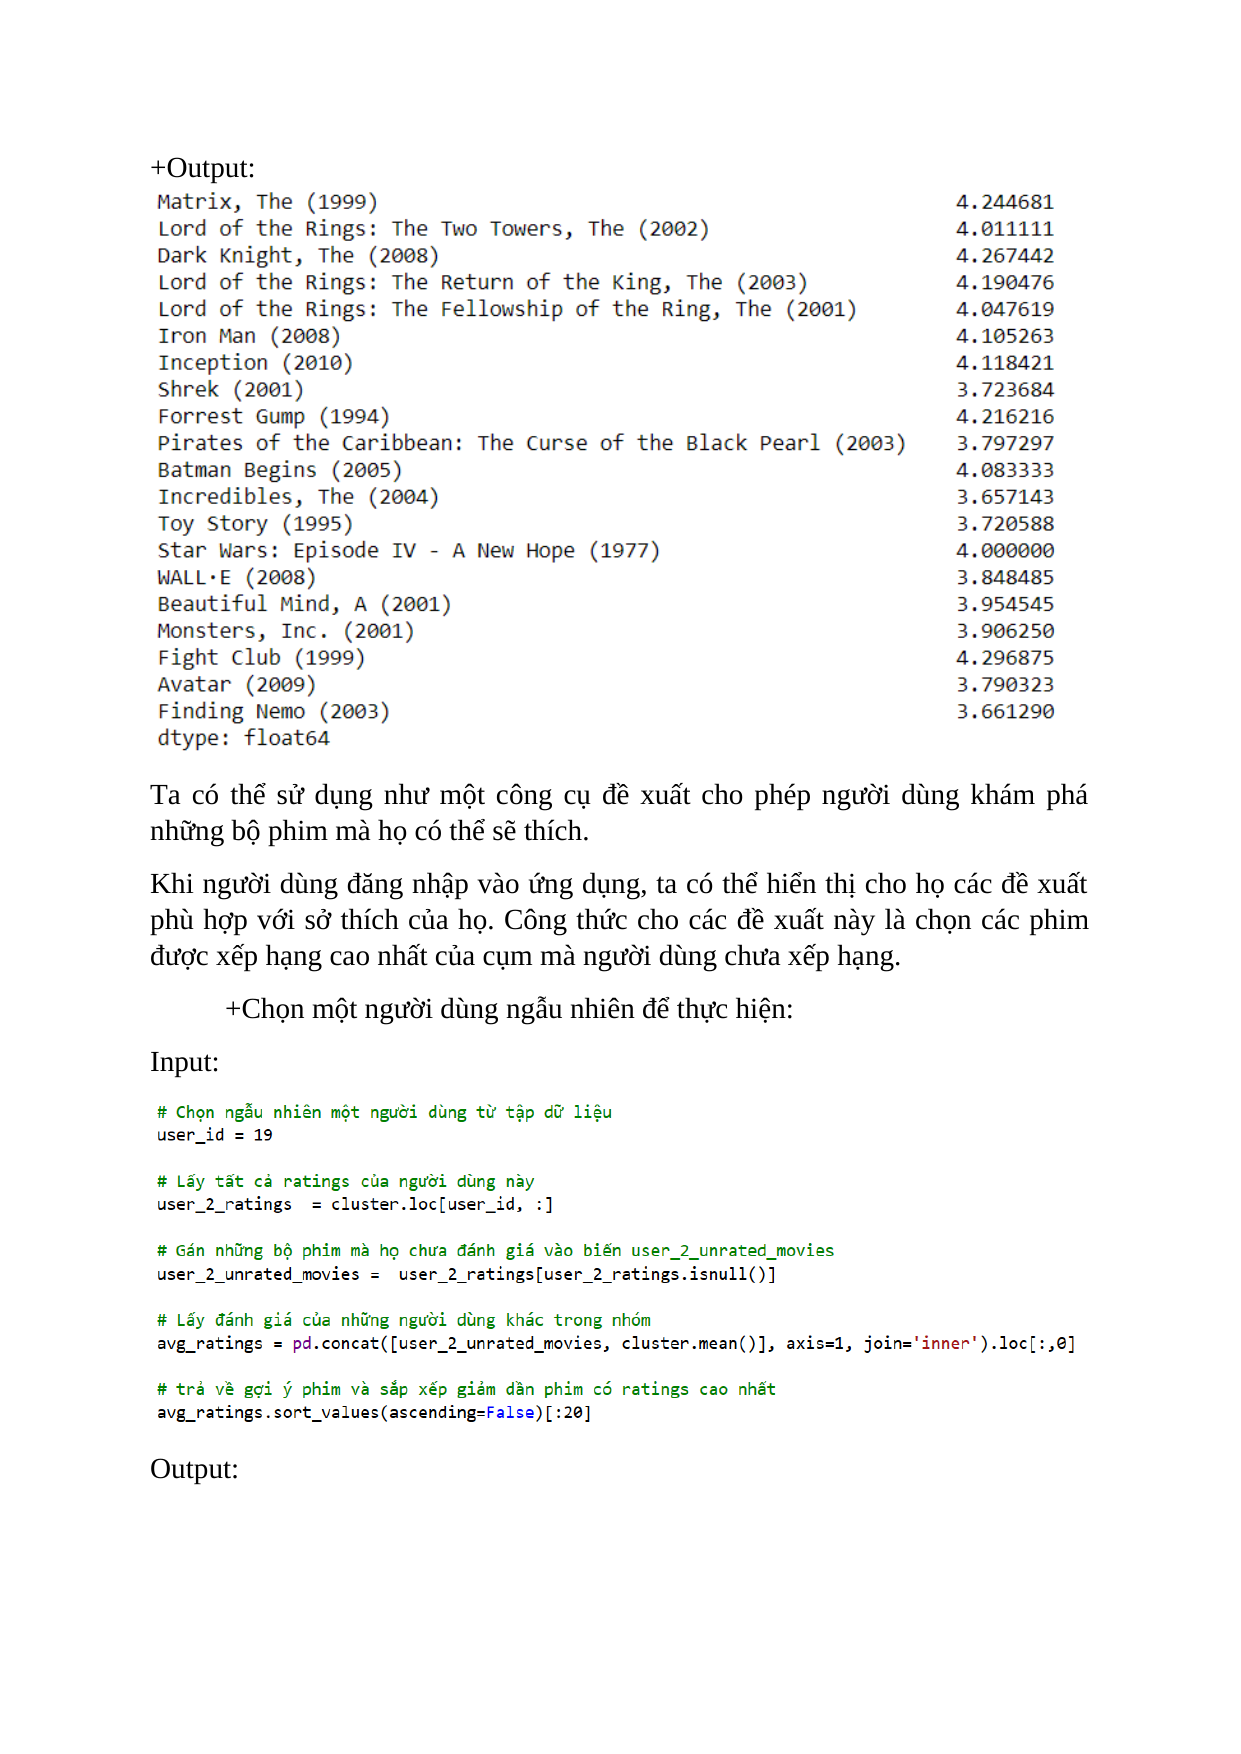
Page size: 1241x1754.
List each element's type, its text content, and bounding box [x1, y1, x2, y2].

picture [150, 186, 1091, 758]
text Ta có thể sử dụng như một công cụ đề xuất cho phép người dùng khám phá những bộ phim mà họ có thể sẽ thích. [150, 777, 1090, 847]
picture [150, 1096, 1091, 1433]
text Input: [150, 1044, 1090, 1077]
text Khi người dùng đăng nhập vào ứng dụng, ta có thể hiển thị cho họ các đề xuất phù hợp với sở thích của họ. Công thức cho các đề xuất này là chọn các phim được xếp hạng cao nhất của cụm mà người dùng chưa xếp hạng. [150, 866, 1090, 972]
text +Chọn một người dùng ngẫu nhiên để thực hiện: [150, 991, 1090, 1024]
text +Output: [150, 150, 1090, 186]
text Output: [150, 1451, 1090, 1485]
